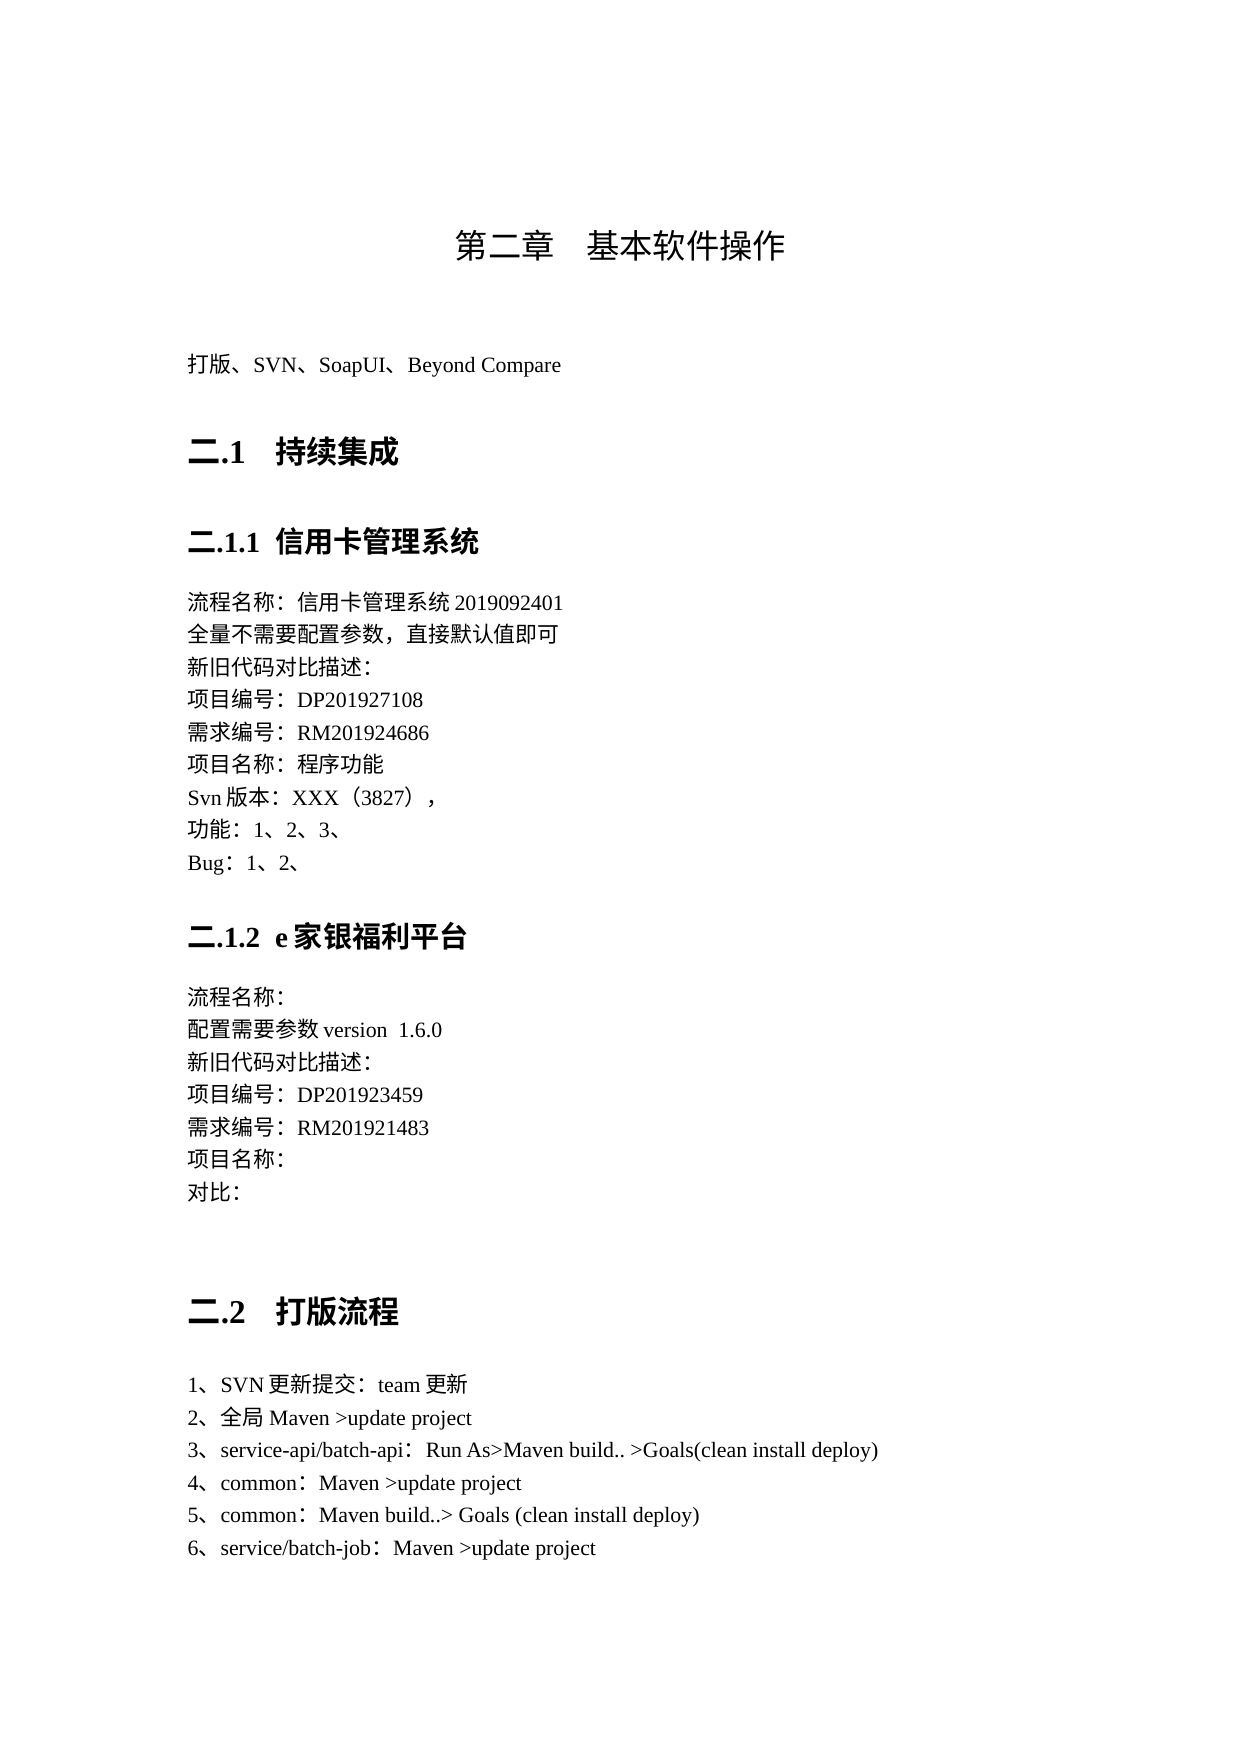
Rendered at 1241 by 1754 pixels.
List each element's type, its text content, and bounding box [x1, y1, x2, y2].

text 对比： [187, 1174, 1053, 1207]
subtitle 信用卡管理系统 [187, 507, 1053, 572]
text 流程名称：信用卡管理系统2019092401 [187, 584, 1053, 617]
text 流程名称： [187, 979, 1053, 1012]
text 需求编号：RM201924686 [187, 714, 1053, 747]
text 1、SVN更新提交：team更新 [187, 1367, 1053, 1399]
text 需求编号：RM201921483 [187, 1109, 1053, 1142]
text 新旧代码对比描述： [187, 649, 1053, 682]
text 配置需要参数version 1.6.0 [187, 1012, 1053, 1044]
text 全量不需要配置参数，直接默认值即可 [187, 617, 1053, 649]
text 功能：1、2、3、 [187, 812, 1053, 844]
text 2、全局 Maven >update project [187, 1399, 1053, 1432]
text 打版、SVN、SoapUI、Beyond Compare [187, 347, 1053, 379]
text 新旧代码对比描述： [187, 1044, 1053, 1077]
text 5、common：Maven build..> Goals (clean install deploy) [187, 1497, 1053, 1529]
text 3、service-api/batch-api：Run As>Maven build.. >Goals(clean install deploy) [187, 1432, 1053, 1464]
text 项目编号：DP201927108 [187, 682, 1053, 714]
text 项目名称： [187, 1142, 1053, 1174]
text 4、common：Maven >update project [187, 1464, 1053, 1497]
text 6、service/batch-job：Maven >update project [187, 1529, 1053, 1562]
subtitle 持续集成 [187, 417, 1053, 482]
text 项目编号：DP201923459 [187, 1077, 1053, 1109]
subtitle e家银福利平台 [187, 902, 1053, 967]
text Bug：1、2、 [187, 844, 1053, 877]
subtitle 基本软件操作 [187, 212, 1053, 277]
text 项目名称：程序功能 [187, 747, 1053, 779]
text Svn版本：XXX（3827）， [187, 779, 1053, 812]
subtitle 打版流程 [187, 1277, 1053, 1342]
